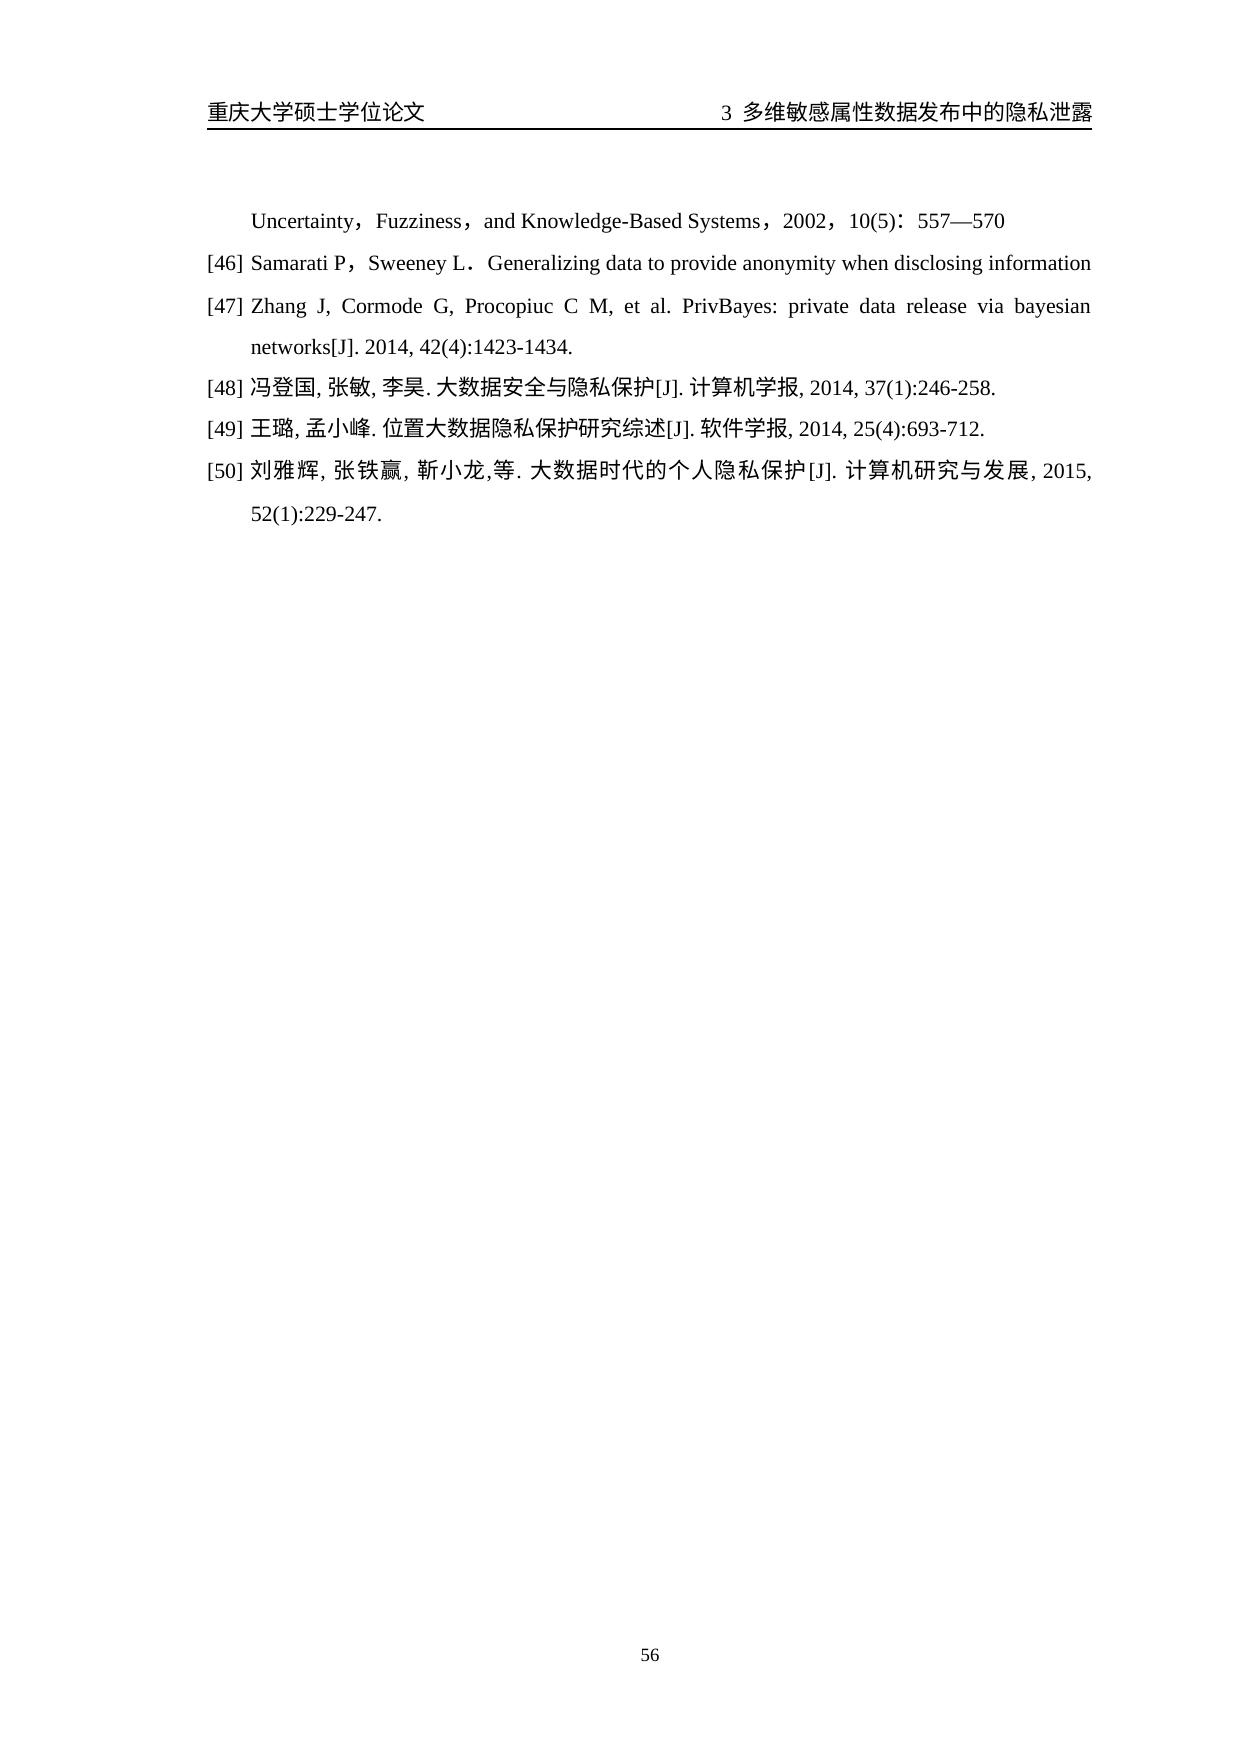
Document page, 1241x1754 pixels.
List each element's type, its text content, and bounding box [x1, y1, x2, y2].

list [207, 193, 1092, 234]
list 王璐, 孟小峰. 位置大数据隐私保护研究综述[J]. 软件学报, 2014, 25(4):693-712. [207, 401, 1092, 443]
list 刘雅辉, 张铁赢, 靳小龙,等. 大数据时代的个人隐私保护[J]. 计算机研究与发展, 2015, 52(1):229-247. [207, 443, 1092, 526]
list 冯登国, 张敏, 李昊. 大数据安全与隐私保护[J]. 计算机学报, 2014, 37(1):246-258. [207, 359, 1092, 401]
list Samarati P，Sweeney L．Generalizing data to provide anonymity when disclosing information [207, 234, 1092, 276]
list Zhang J, Cormode G, Procopiuc C M, et al. PrivBayes: private data release via bayesian networks[J]. 2014, 42(4):1423-1434. [207, 276, 1092, 359]
